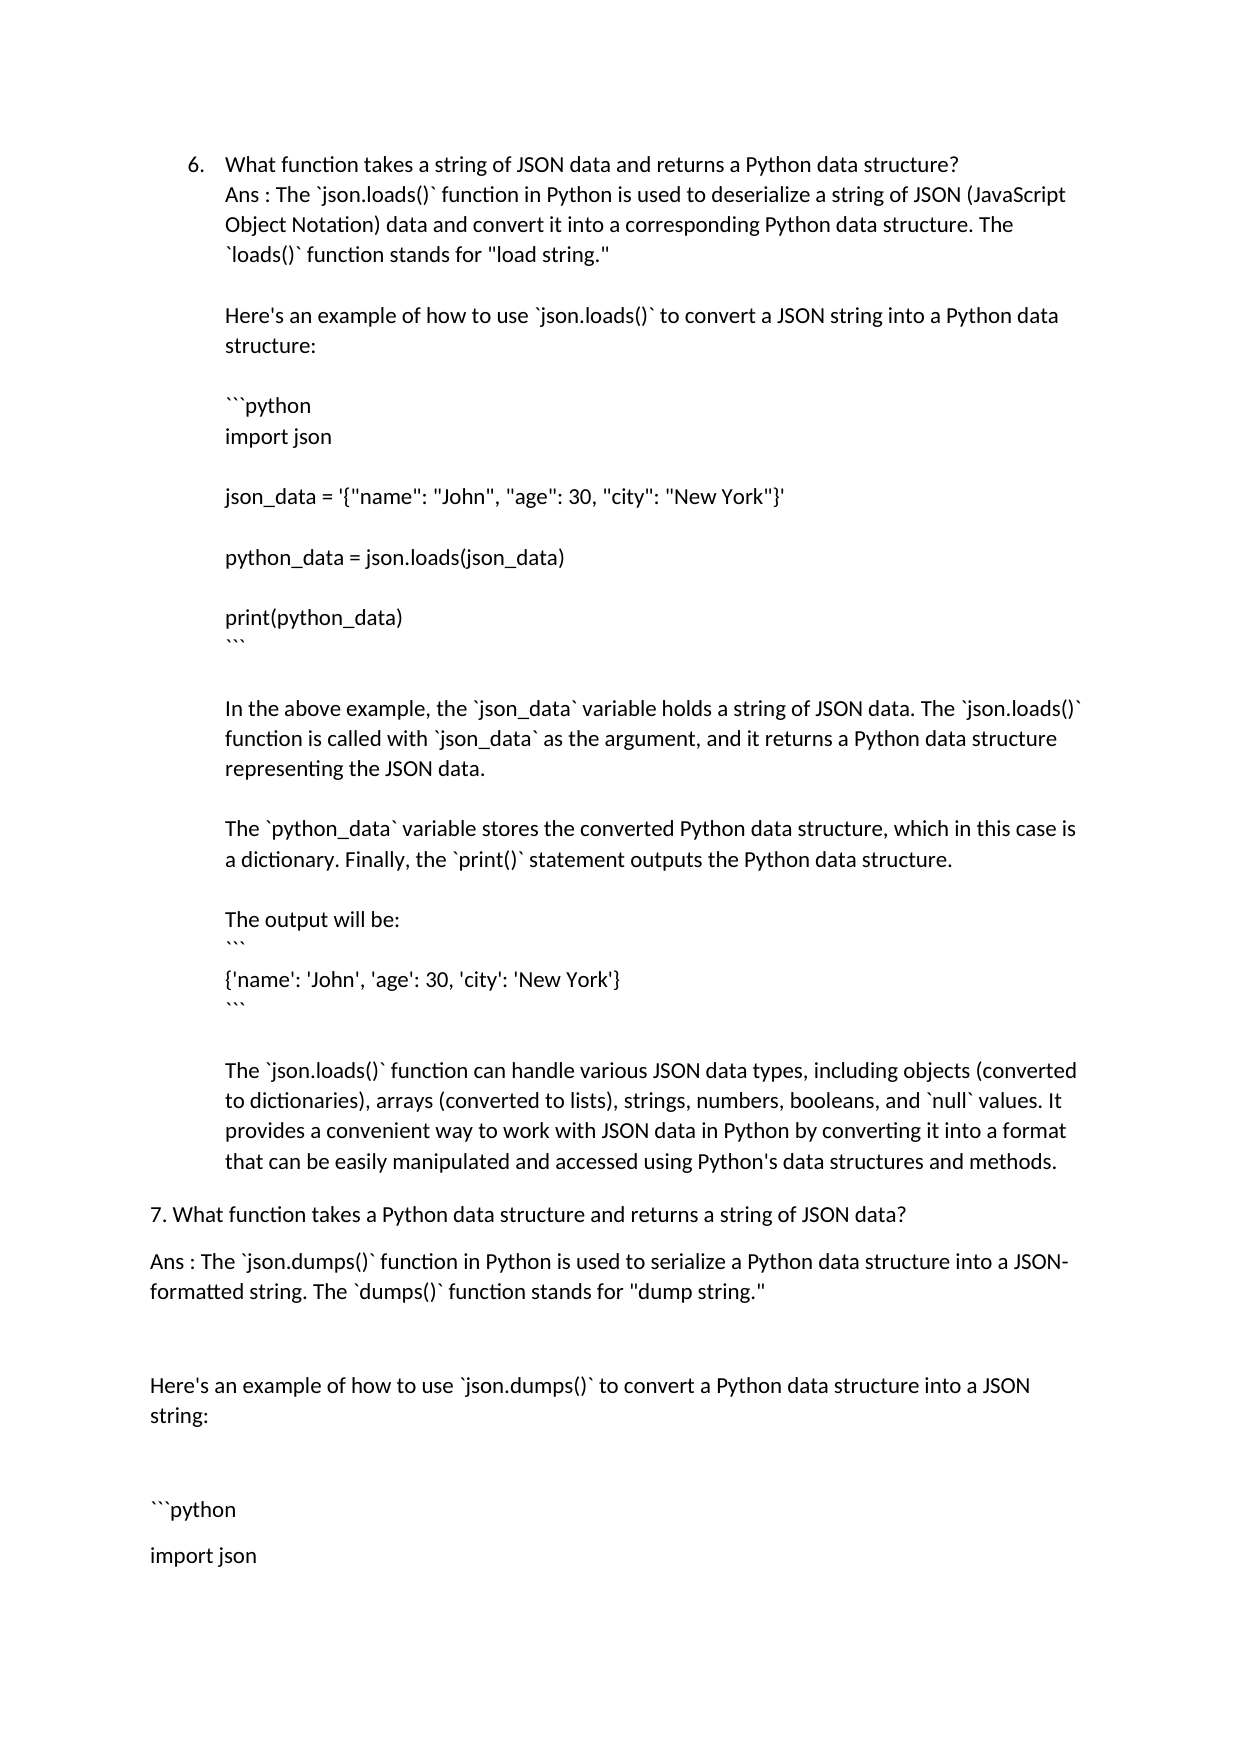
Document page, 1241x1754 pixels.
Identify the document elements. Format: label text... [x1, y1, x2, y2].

list import json [225, 422, 1090, 450]
list The `python_data` variable stores the converted Python data structure, which in this case is a dictionary. Finally, the `print()` statement outputs the Python data structure. [225, 814, 1090, 873]
list json_data = '{"name": "John", "age": 30, "city": "New York"}' [225, 482, 1090, 510]
list Ans : The `json.loads()` function in Python is used to deserialize a string of JSON (JavaScript Object Notation) data and convert it into a corresponding Python data structure. The `loads()` function stands for "load string." [225, 180, 1090, 269]
list ``` [225, 633, 1090, 661]
text import json [150, 1542, 1090, 1570]
list The `json.loads()` function can handle various JSON data types, including objects (converted to dictionaries), arrays (converted to lists), strings, numbers, booleans, and `null` values. It provides a convenient way to work with JSON data in Python by converting it into a format that can be easily manipulated and accessed using Python's data structures and methods. [225, 1056, 1090, 1175]
list python_data = json.loads(json_data) [225, 543, 1090, 571]
list What function takes a string of JSON data and returns a Python data structure? [187, 150, 1090, 178]
list ```python [225, 392, 1090, 420]
text ```python [150, 1495, 1090, 1523]
text Here's an example of how to use `json.dumps()` to convert a Python data structure into a JSON string: [150, 1371, 1090, 1429]
list The output will be: [225, 905, 1090, 933]
text Ans : The `json.dumps()` function in Python is used to serialize a Python data structure into a JSON-formatted string. The `dumps()` function stands for "dump string." [150, 1247, 1090, 1305]
list print(python_data) [225, 603, 1090, 631]
list ``` [225, 996, 1090, 1024]
list ``` [225, 935, 1090, 963]
list Here's an example of how to use `json.loads()` to convert a JSON string into a Python data structure: [225, 301, 1090, 359]
list In the above example, the `json_data` variable holds a string of JSON data. The `json.loads()` function is called with `json_data` as the argument, and it returns a Python data structure representing the JSON data. [225, 694, 1090, 782]
list {'name': 'John', 'age': 30, 'city': 'New York'} [225, 966, 1090, 994]
text 7. What function takes a Python data structure and returns a string of JSON data? [150, 1200, 1090, 1228]
